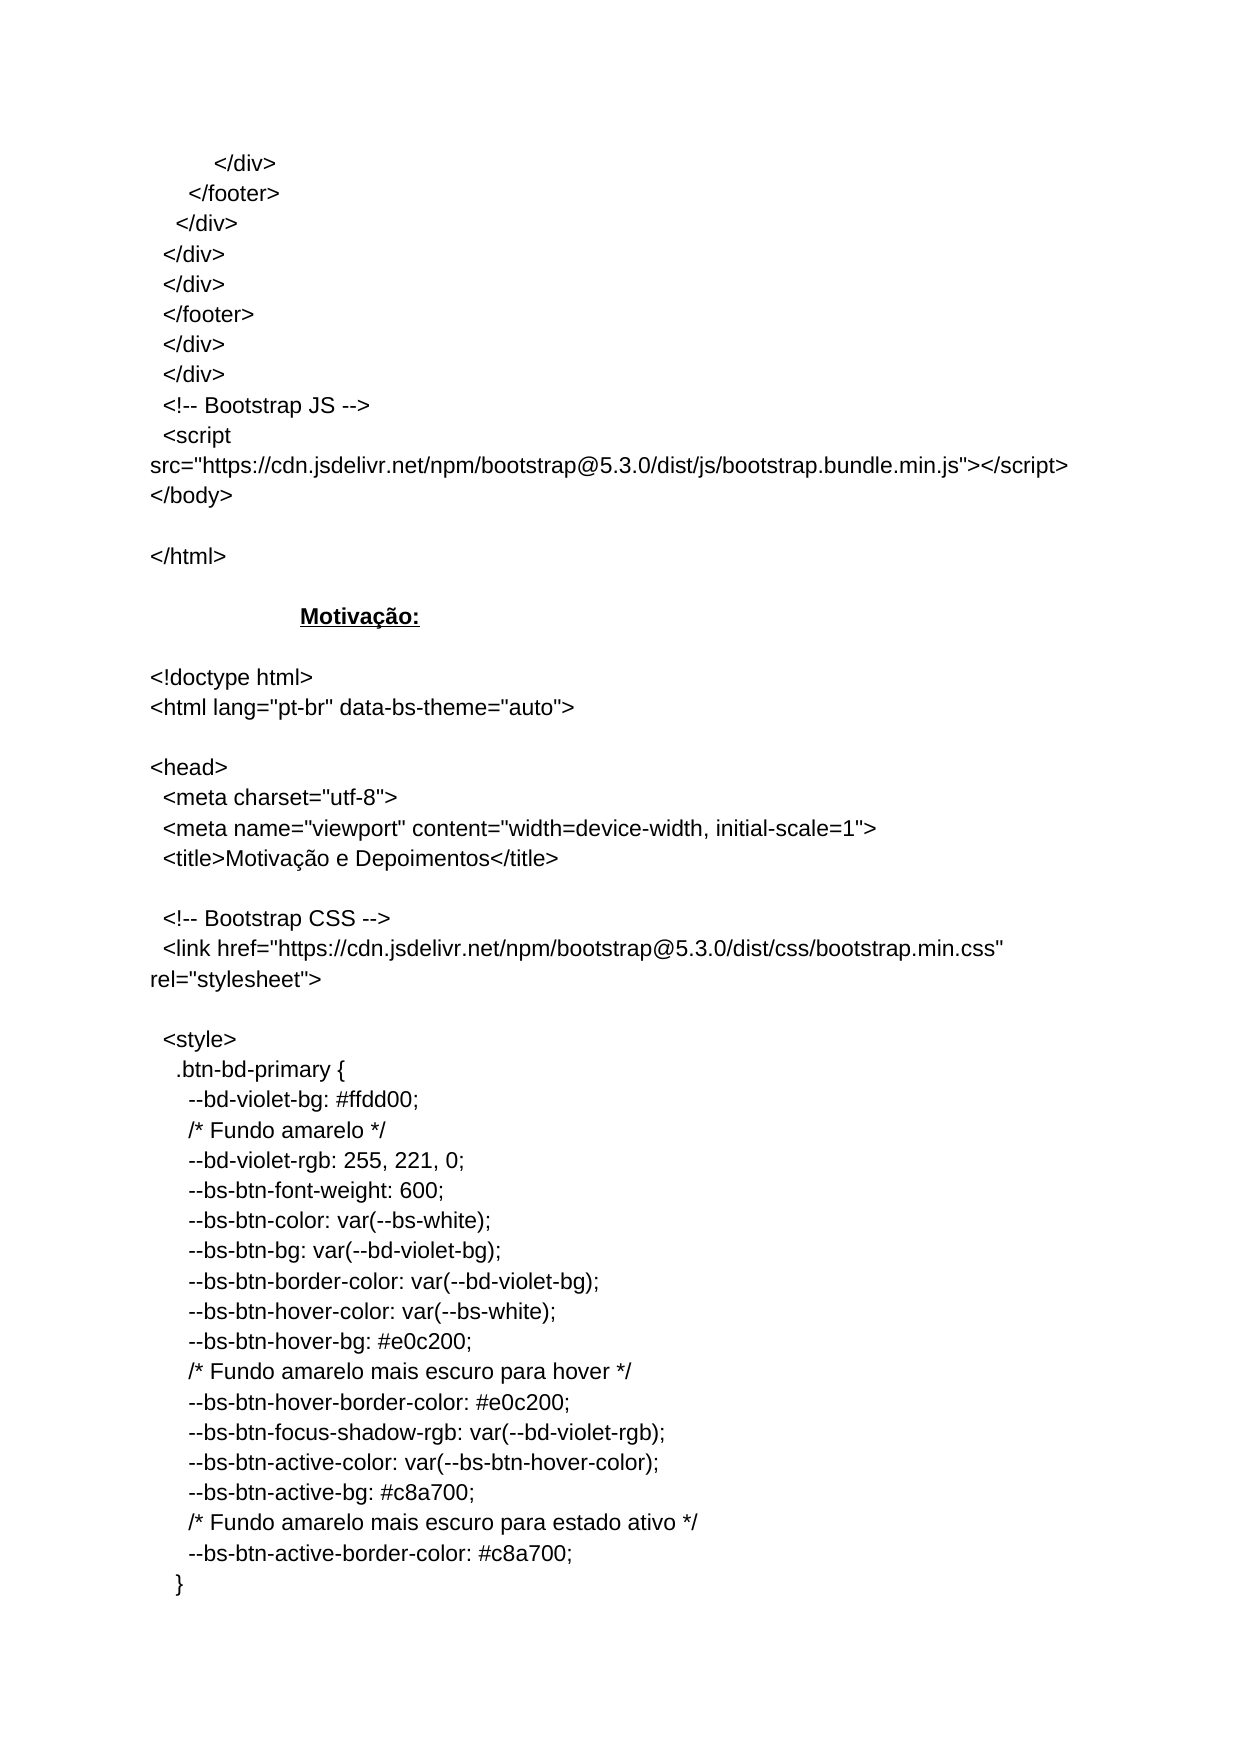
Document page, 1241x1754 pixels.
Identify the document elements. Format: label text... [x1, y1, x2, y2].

text </div> [150, 241, 1090, 267]
text /* Fundo amarelo mais escuro para hover */ [150, 1358, 1090, 1385]
text </footer> [150, 301, 1090, 327]
text <script src="https://cdn.jsdelivr.net/npm/bootstrap@5.3.0/dist/js/bootstrap.bundle.min.js"></script> [150, 422, 1090, 478]
text --bs-btn-hover-color: var(--bs-white); [150, 1298, 1090, 1324]
text <link href="https://cdn.jsdelivr.net/npm/bootstrap@5.3.0/dist/css/bootstrap.min.css" rel="stylesheet"> [150, 935, 1090, 992]
text --bs-btn-font-weight: 600; [150, 1177, 1090, 1203]
text <meta charset="utf-8"> [150, 784, 1090, 811]
text --bs-btn-active-border-color: #c8a700; [150, 1539, 1090, 1566]
text </div> [150, 331, 1090, 358]
text <!-- Bootstrap CSS --> [150, 905, 1090, 932]
text <meta name="viewport" content="width=device-width, initial-scale=1"> [150, 814, 1090, 841]
text --bd-violet-rgb: 255, 221, 0; [150, 1147, 1090, 1173]
text Motivação: [225, 603, 1090, 629]
text </div> [150, 271, 1090, 297]
text --bs-btn-hover-bg: #e0c200; [150, 1328, 1090, 1354]
text .btn-bd-primary { [150, 1056, 1090, 1083]
text --bs-btn-border-color: var(--bd-violet-bg); [150, 1268, 1090, 1294]
text <html lang="pt-br" data-bs-theme="auto"> [150, 694, 1090, 720]
text </body> [150, 482, 1090, 509]
text <!doctype html> [150, 663, 1090, 690]
text <title>Motivação e Depoimentos</title> [150, 845, 1090, 871]
text </div> [150, 210, 1090, 237]
text --bs-btn-color: var(--bs-white); [150, 1207, 1090, 1234]
text </html> [150, 543, 1090, 569]
text </footer> [150, 180, 1090, 207]
text </div> [150, 361, 1090, 388]
text <!-- Bootstrap JS --> [150, 392, 1090, 418]
text --bs-btn-focus-shadow-rgb: var(--bd-violet-rgb); [150, 1419, 1090, 1445]
text --bs-btn-bg: var(--bd-violet-bg); [150, 1237, 1090, 1264]
text <head> [150, 754, 1090, 781]
text </div> [150, 150, 1090, 176]
text --bs-btn-active-color: var(--bs-btn-hover-color); [150, 1449, 1090, 1475]
text --bs-btn-hover-border-color: #e0c200; [150, 1388, 1090, 1415]
text /* Fundo amarelo */ [150, 1117, 1090, 1143]
text /* Fundo amarelo mais escuro para estado ativo */ [150, 1509, 1090, 1536]
text <style> [150, 1026, 1090, 1052]
text --bs-btn-active-bg: #c8a700; [150, 1479, 1090, 1506]
text } [150, 1570, 1090, 1596]
text --bd-violet-bg: #ffdd00; [150, 1086, 1090, 1113]
